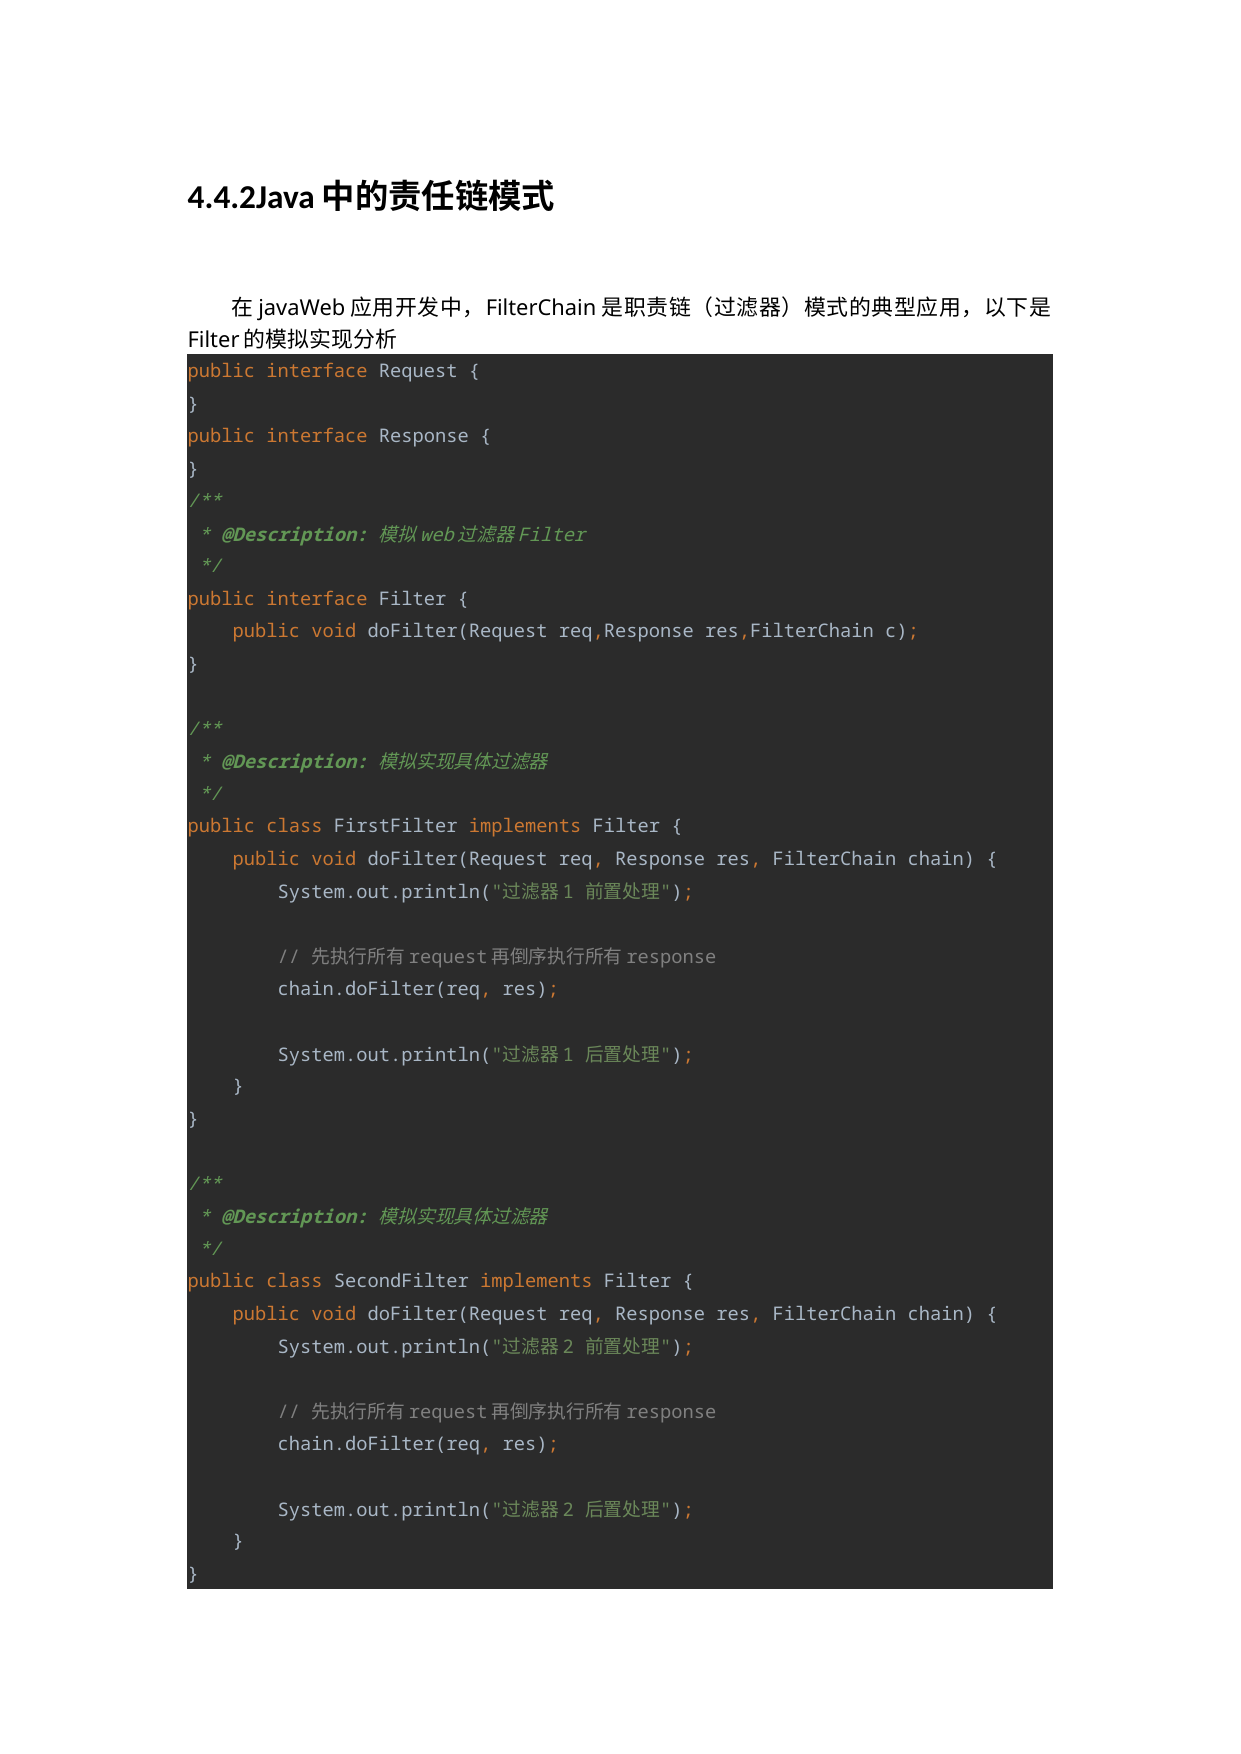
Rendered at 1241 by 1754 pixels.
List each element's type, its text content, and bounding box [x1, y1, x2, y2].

text /** * @Description: 模拟web过滤器Filter */ public interface Filter { public void doFilter(Request req,Response res,FilterChain c); } [187, 484, 1053, 679]
text public interface Response { } [187, 419, 1053, 484]
text /** * @Description: 模拟实现具体过滤器 */ public class FirstFilter implements Filter { public void doFilter(Request req, Response res, FilterChain chain) { System.out.println("过滤器1 前置处理"); // 先执行所有request再倒序执行所有response chain.doFilter(req, res); System.out.println("过滤器1 后置处理"); } } [187, 712, 1053, 1134]
subtitle 4.4.2Java中的责任链模式 [187, 162, 1053, 227]
text public interface Request { } [187, 354, 1053, 419]
text /** * @Description: 模拟实现具体过滤器 */ public class SecondFilter implements Filter { public void doFilter(Request req, Response res, FilterChain chain) { System.out.println("过滤器2 前置处理"); // 先执行所有request再倒序执行所有response chain.doFilter(req, res); System.out.println("过滤器2 后置处理"); } } [187, 1167, 1053, 1589]
text 在javaWeb应用开发中，FilterChain是职责链（过滤器）模式的典型应用，以下是Filter的模拟实现分析 [187, 289, 1053, 354]
